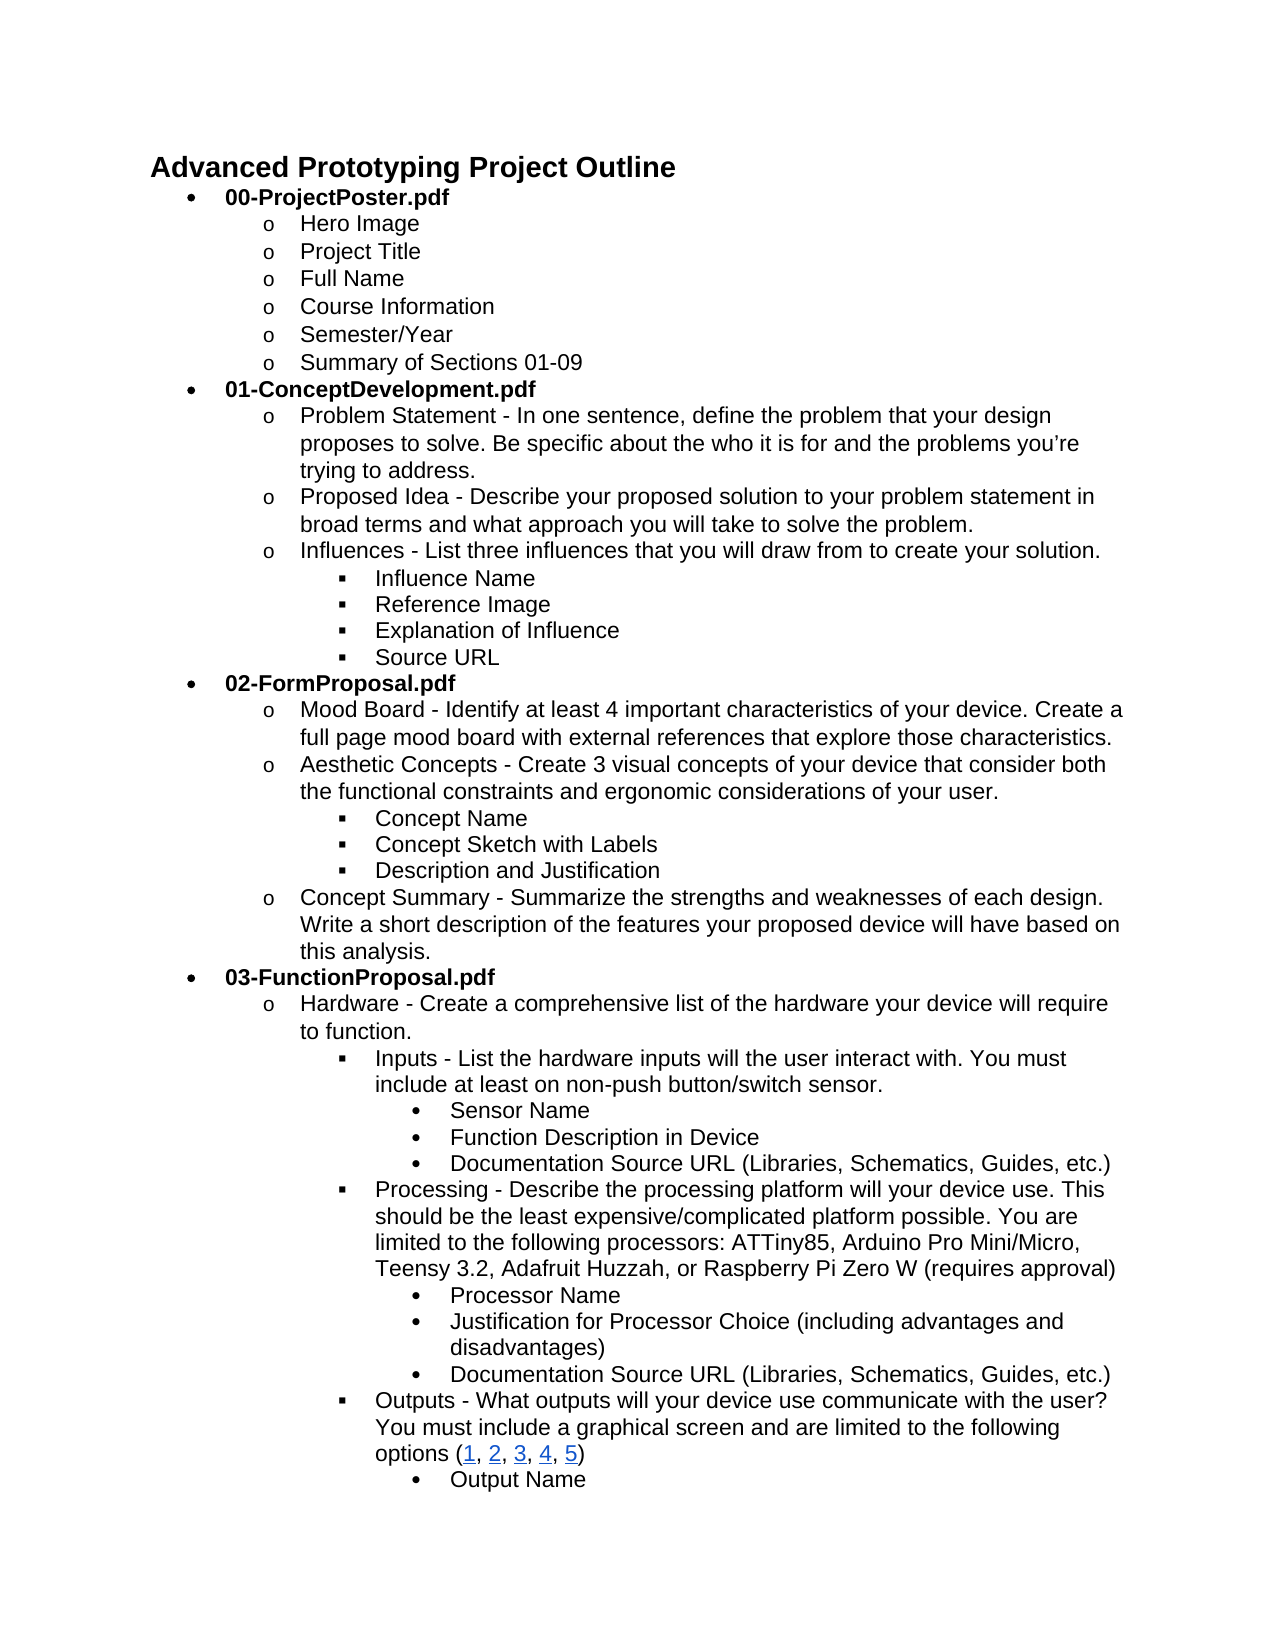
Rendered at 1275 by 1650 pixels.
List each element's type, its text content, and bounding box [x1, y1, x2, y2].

list Explanation of Influence [337, 617, 1125, 644]
list Processor Name [412, 1282, 1125, 1308]
list Concept Summary - Summarize the strengths and weaknesses of each design. Write a short description of the features your proposed device will have based on this analysis. [262, 884, 1125, 964]
list Sensor Name [412, 1097, 1125, 1123]
list Justification for Processor Choice (including advantages and disadvantages) [412, 1308, 1125, 1361]
list Concept Name [337, 804, 1125, 831]
list Documentation Source URL (Libraries, Schematics, Guides, etc.) [412, 1361, 1125, 1387]
list Problem Statement - In one sentence, define the problem that your design proposes to solve. Be specific about the who it is for and the problems you’re trying to address. [262, 402, 1125, 483]
list 03-FunctionProposal.pdf [187, 964, 1125, 990]
list Hardware - Create a comprehensive list of the hardware your device will require to function. [262, 990, 1125, 1044]
list Documentation Source URL (Libraries, Schematics, Guides, etc.) [412, 1150, 1125, 1176]
list Influence Name [337, 565, 1125, 591]
list Reference Image [337, 591, 1125, 617]
list Inputs - List the hardware inputs will the user interact with. You must include at least on non-push button/switch sensor. [337, 1044, 1125, 1097]
list 02-FormProposal.pdf [187, 670, 1125, 696]
list 00-ProjectPoster.pdf [187, 183, 1125, 210]
list Course Information [262, 293, 1125, 321]
list Full Name [262, 265, 1125, 293]
list Mood Board - Identify at least 4 important characteristics of your device. Create a full page mood board with external references that explore those characteristics. [262, 696, 1125, 751]
list Hero Image [262, 210, 1125, 238]
list Function Description in Device [412, 1123, 1125, 1150]
list Source URL [337, 644, 1125, 670]
list Influences - List three influences that you will draw from to create your solution. [262, 537, 1125, 565]
list Processing - Describe the processing platform will your device use. This should be the least expensive/complicated platform possible. You are limited to the following processors: ATTiny85, Arduino Pro Mini/Micro, Teensy 3.2, Adafruit Huzzah, or Raspberry Pi Zero W (requires approval) [337, 1176, 1125, 1282]
list Output Name [412, 1466, 1125, 1492]
list Description and Justification [337, 857, 1125, 884]
list Proposed Idea - Describe your proposed solution to your problem statement in broad terms and what approach you will take to solve the problem. [262, 483, 1125, 537]
list Aesthetic Concepts - Create 3 visual concepts of your device that consider both the functional constraints and ergonomic considerations of your user. [262, 751, 1125, 804]
list Concept Sketch with Labels [337, 831, 1125, 857]
list Semester/Year [262, 321, 1125, 348]
list 01-ConceptDevelopment.pdf [187, 376, 1125, 402]
list Outputs - What outputs will your device use communicate with the user? You must include a graphical screen and are limited to the following options (1, 2, 3, 4, 5) [337, 1387, 1125, 1466]
list Project Title [262, 238, 1125, 265]
text Advanced Prototyping Project Outline [150, 150, 1125, 183]
list Summary of Sections 01-09 [262, 348, 1125, 376]
